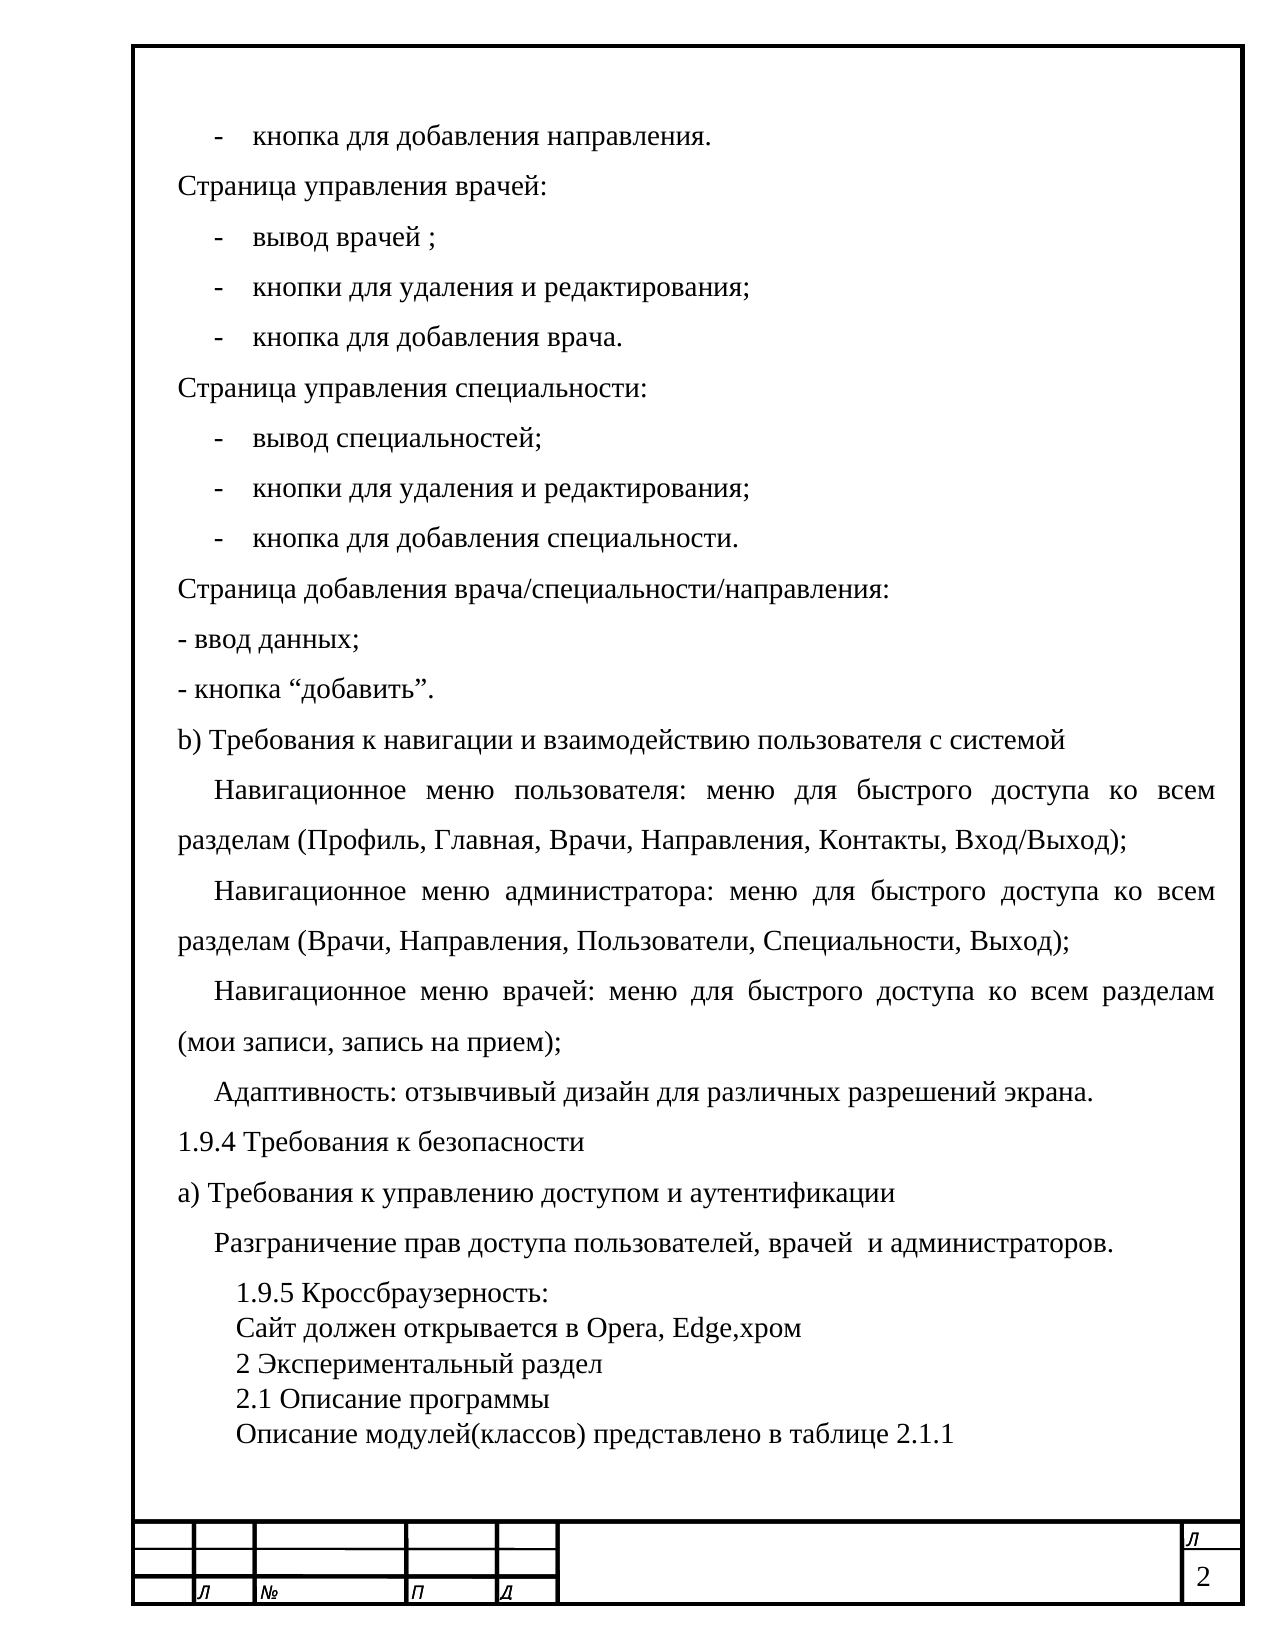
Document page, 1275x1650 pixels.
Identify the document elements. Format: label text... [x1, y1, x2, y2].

list кнопка для добавления специальности. [177, 521, 1216, 554]
text 1.9.5 Кроссбраузерность: [177, 1275, 1198, 1309]
list Страница добавления врача/специальности/направления: - ввод данных; [177, 571, 1216, 655]
list Страница управления специальности: [177, 370, 1216, 403]
text Адаптивность: отзывчивый дизайн для различных разрешений экрана. [177, 1074, 1216, 1108]
text Разграничение прав доступа пользователей, врачей и администраторов. [177, 1225, 1216, 1258]
list - кнопка “добавить”. [177, 672, 1216, 705]
text 2 Экспериментальный раздел [177, 1346, 1198, 1379]
list кнопка для добавления направления. [177, 118, 1216, 152]
text Сайт должен открывается в Opera, Edge,хром [177, 1311, 1198, 1344]
list кнопка для добавления врача. [177, 319, 1216, 353]
list Страница управления врачей: [177, 168, 1216, 202]
list b) Требования к навигации и взаимодействию пользователя с системой [177, 722, 1216, 755]
list a) Требования к управлению доступом и аутентификации [177, 1175, 1216, 1208]
list кнопки для удаления и редактирования; [177, 269, 1216, 303]
text 2.1 Описание программы [177, 1381, 1198, 1414]
list кнопки для удаления и редактирования; [177, 470, 1216, 504]
list вывод специальностей; [177, 420, 1216, 453]
text Описание модулей(классов) представлено в таблице 2.1.1 [177, 1416, 1198, 1450]
text Навигационное меню пользователя: меню для быстрого доступа ко всем разделам (Профиль, Главная, Врачи, Направления, Контакты, Вход/Выход); [177, 772, 1216, 856]
list 1.9.4 Требования к безопасности [177, 1124, 1216, 1158]
text Навигационное меню администратора: меню для быстрого доступа ко всем разделам (Врачи, Направления, Пользователи, Специальности, Выход); [177, 873, 1216, 957]
text Навигационное меню врачей: меню для быстрого доступа ко всем разделам (мои записи, запись на прием); [177, 973, 1216, 1057]
list вывод врачей ; [177, 219, 1216, 252]
